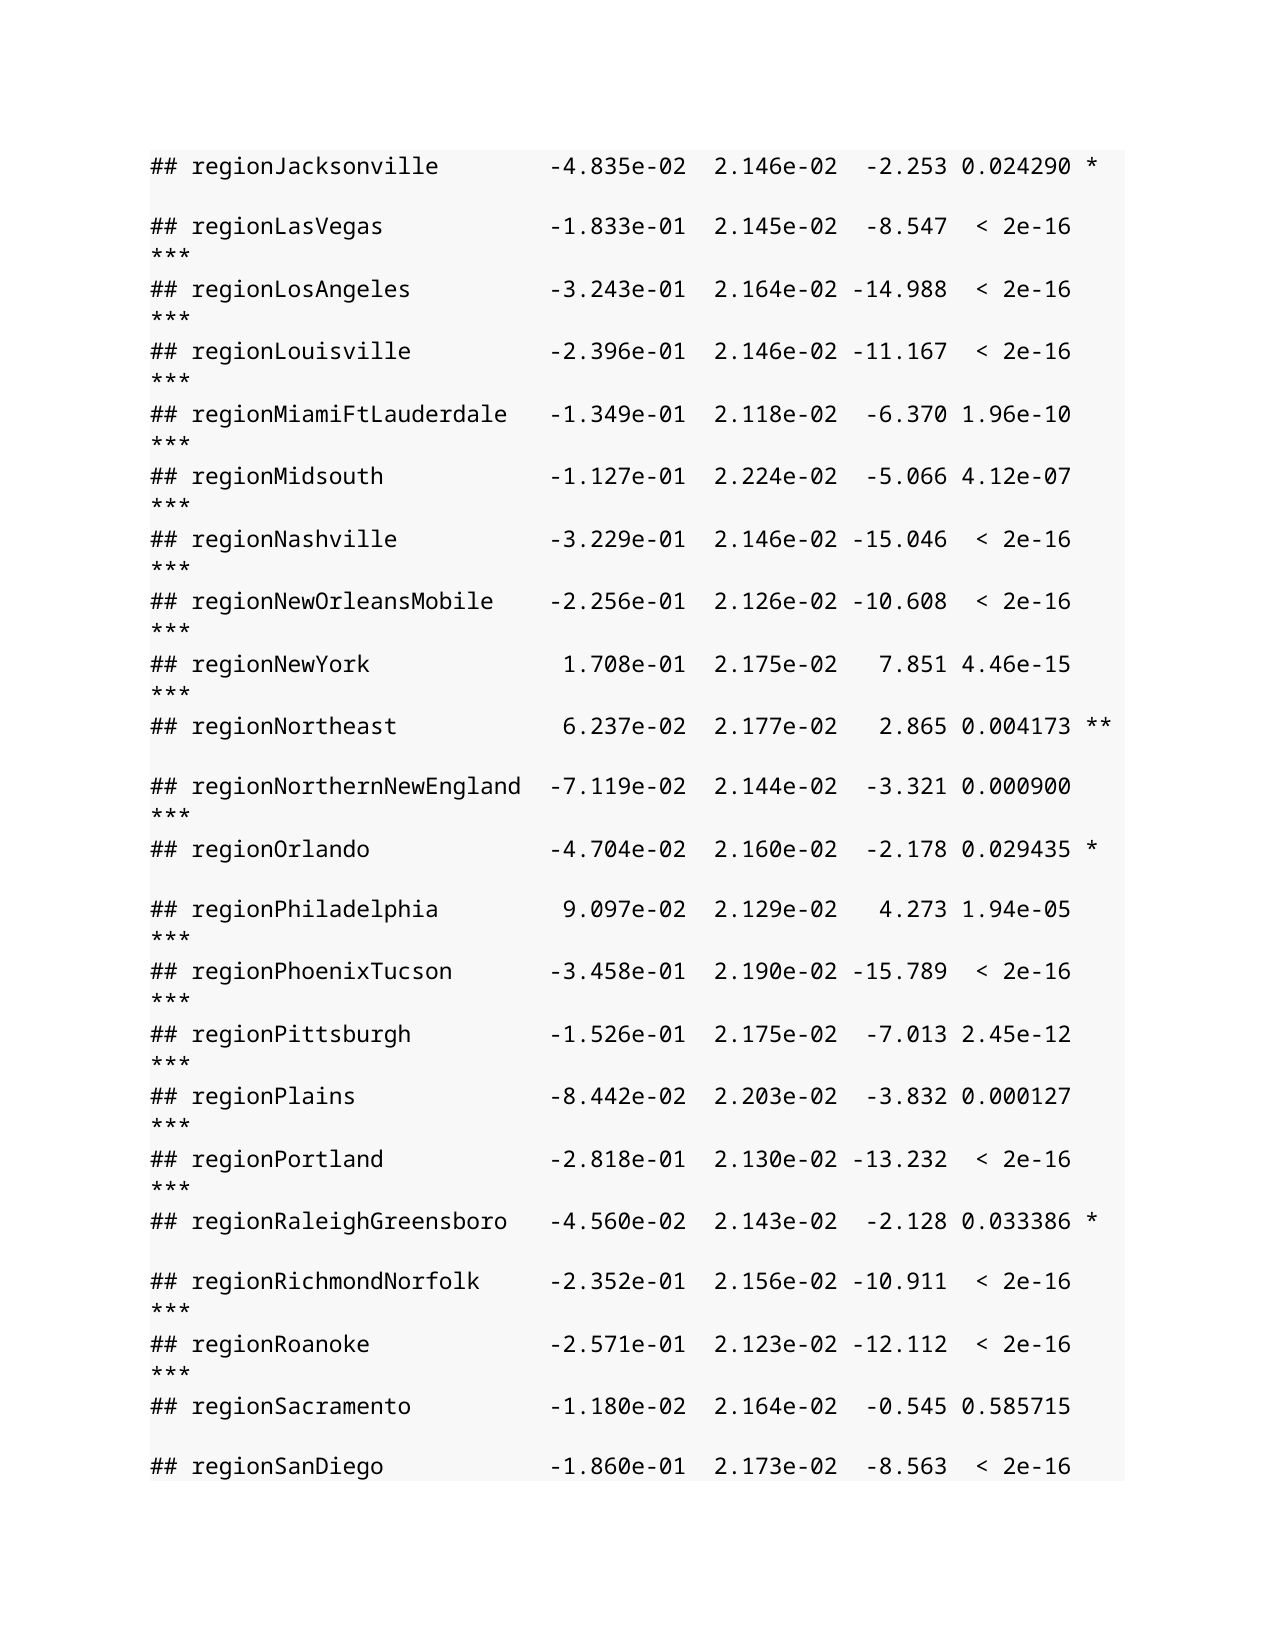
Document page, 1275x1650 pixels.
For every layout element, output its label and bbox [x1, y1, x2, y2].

text [150, 150, 1125, 1481]
